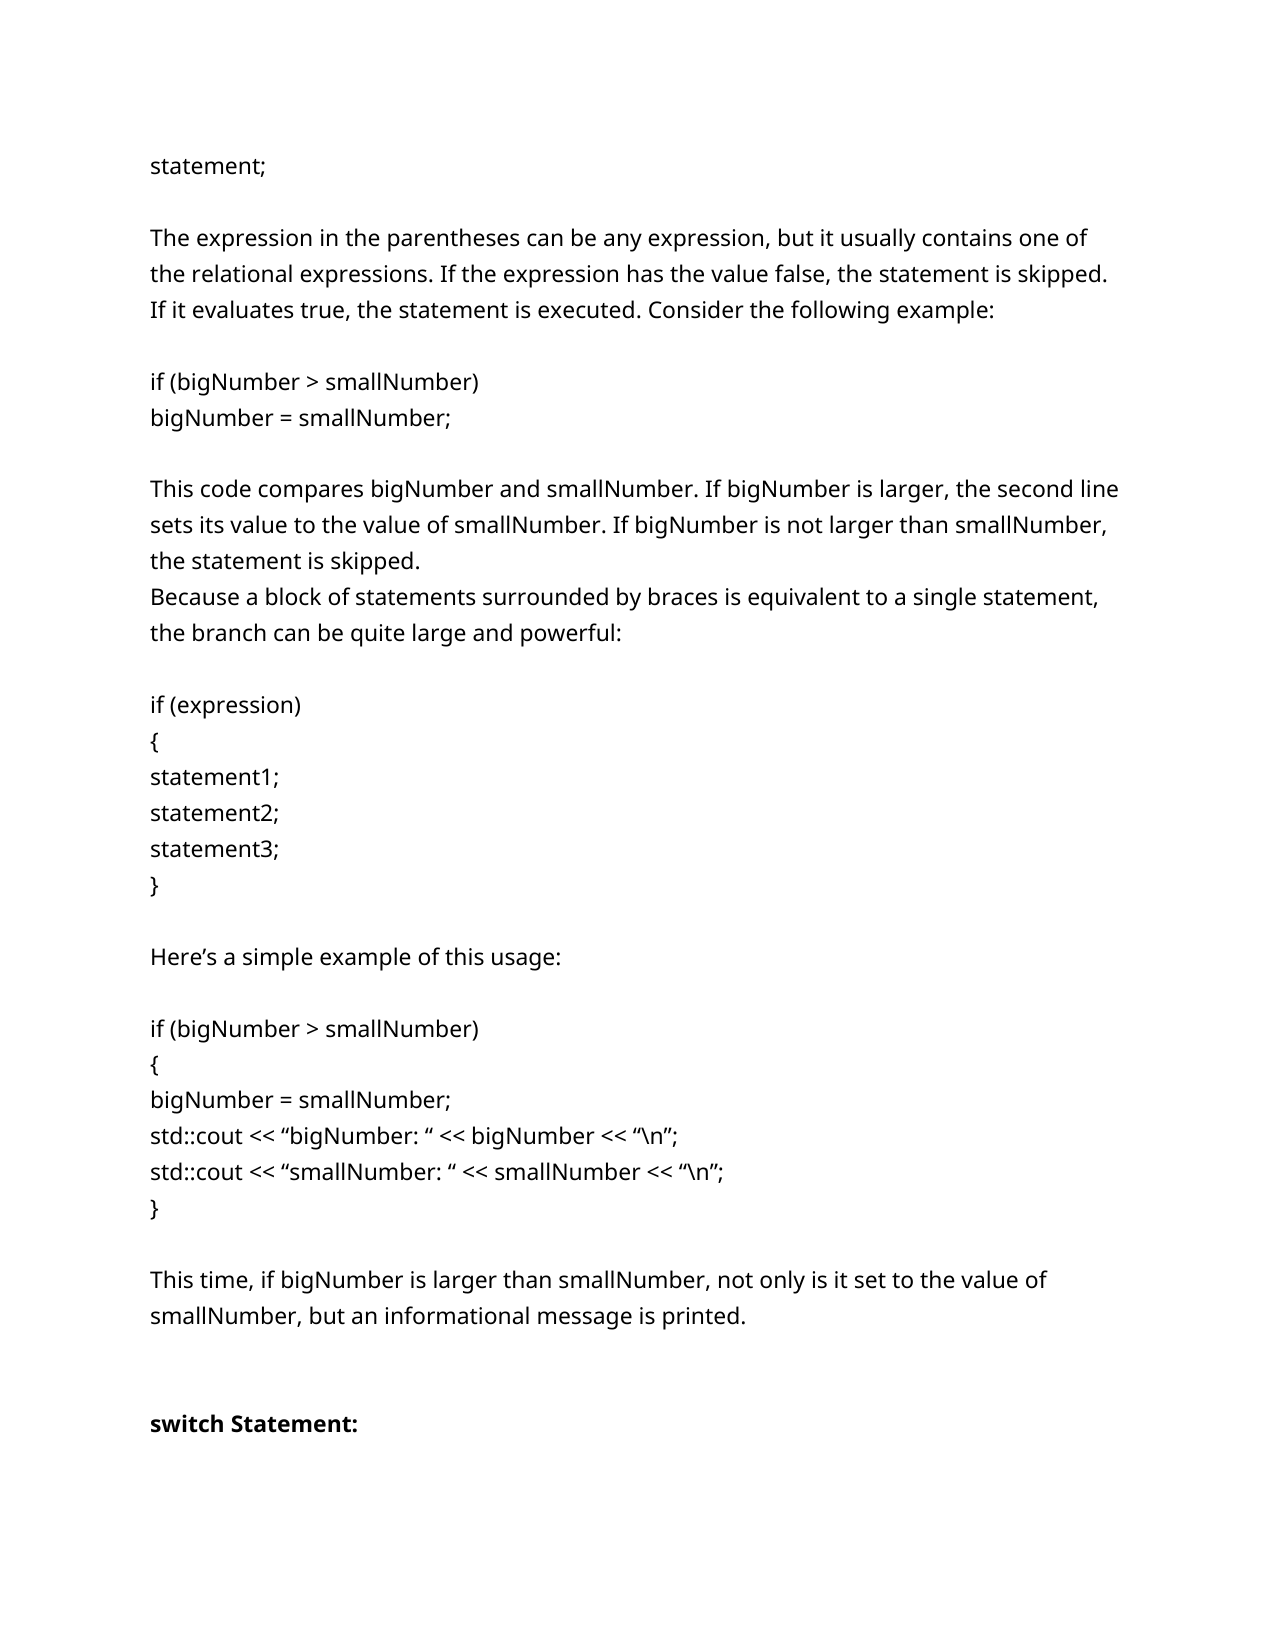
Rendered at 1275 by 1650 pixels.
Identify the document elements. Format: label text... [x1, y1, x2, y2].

text statement2; [150, 797, 1125, 828]
text } [150, 1192, 1125, 1223]
text statement1; [150, 761, 1125, 792]
text switch Statement: [150, 1408, 1125, 1439]
text bigNumber = smallNumber; [150, 1084, 1125, 1116]
text std::cout << “smallNumber: “ << smallNumber << “\n”; [150, 1156, 1125, 1187]
text if (bigNumber > smallNumber) [150, 1012, 1125, 1044]
text This time, if bigNumber is larger than smallNumber, not only is it set to the value of smallNumber, but an informational message is printed. [150, 1264, 1125, 1331]
text std::cout << “bigNumber: “ << bigNumber << “\n”; [150, 1120, 1125, 1152]
text Here’s a simple example of this usage: [150, 941, 1125, 972]
text { [150, 1048, 1125, 1080]
text statement; [150, 150, 1125, 181]
text statement3; [150, 833, 1125, 864]
text } [150, 869, 1125, 900]
text if (expression) [150, 689, 1125, 720]
text This code compares bigNumber and smallNumber. If bigNumber is larger, the second line sets its value to the value of smallNumber. If bigNumber is not larger than smallNumber, the statement is skipped. [150, 473, 1125, 577]
text The expression in the parentheses can be any expression, but it usually contains one of the relational expressions. If the expression has the value false, the statement is skipped. If it evaluates true, the statement is executed. Consider the following example: [150, 222, 1125, 325]
text { [150, 725, 1125, 756]
text bigNumber = smallNumber; [150, 402, 1125, 433]
text if (bigNumber > smallNumber) [150, 366, 1125, 397]
text Because a block of statements surrounded by braces is equivalent to a single statement, the branch can be quite large and powerful: [150, 581, 1125, 648]
